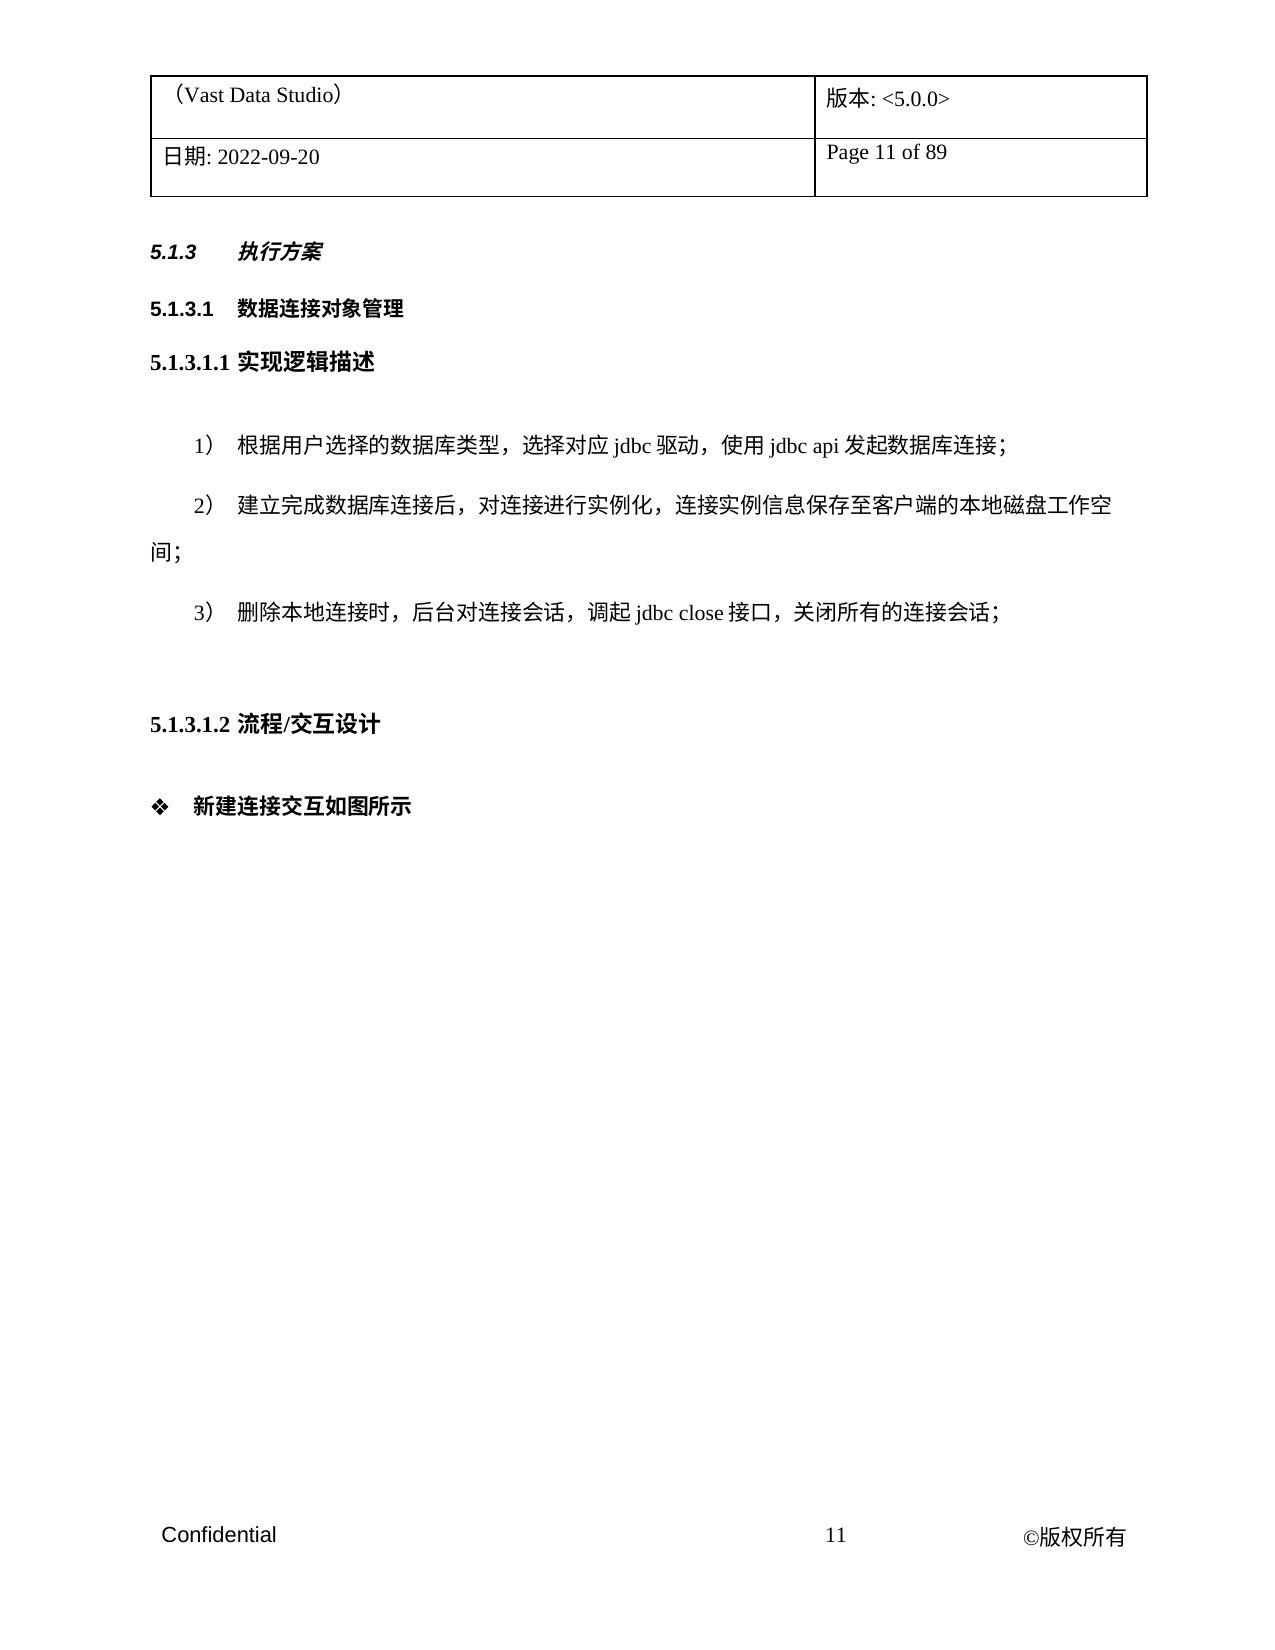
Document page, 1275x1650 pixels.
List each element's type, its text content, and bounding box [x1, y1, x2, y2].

list 新建连接交互如图所示 [150, 789, 1125, 821]
list 删除本地连接时，后台对连接会话，调起jdbc close接口，关闭所有的连接会话； [150, 595, 1125, 627]
subtitle 数据连接对象管理 [150, 293, 1125, 323]
subtitle 流程/交互设计 [150, 706, 1125, 739]
list 根据用户选择的数据库类型，选择对应jdbc驱动，使用jdbc api发起数据库连接； [150, 428, 1125, 459]
subtitle 执行方案 [150, 235, 1125, 265]
subtitle 实现逻辑描述 [150, 344, 1125, 377]
list 建立完成数据库连接后，对连接进行实例化，连接实例信息保存至客户端的本地磁盘工作空间； [150, 488, 1125, 567]
